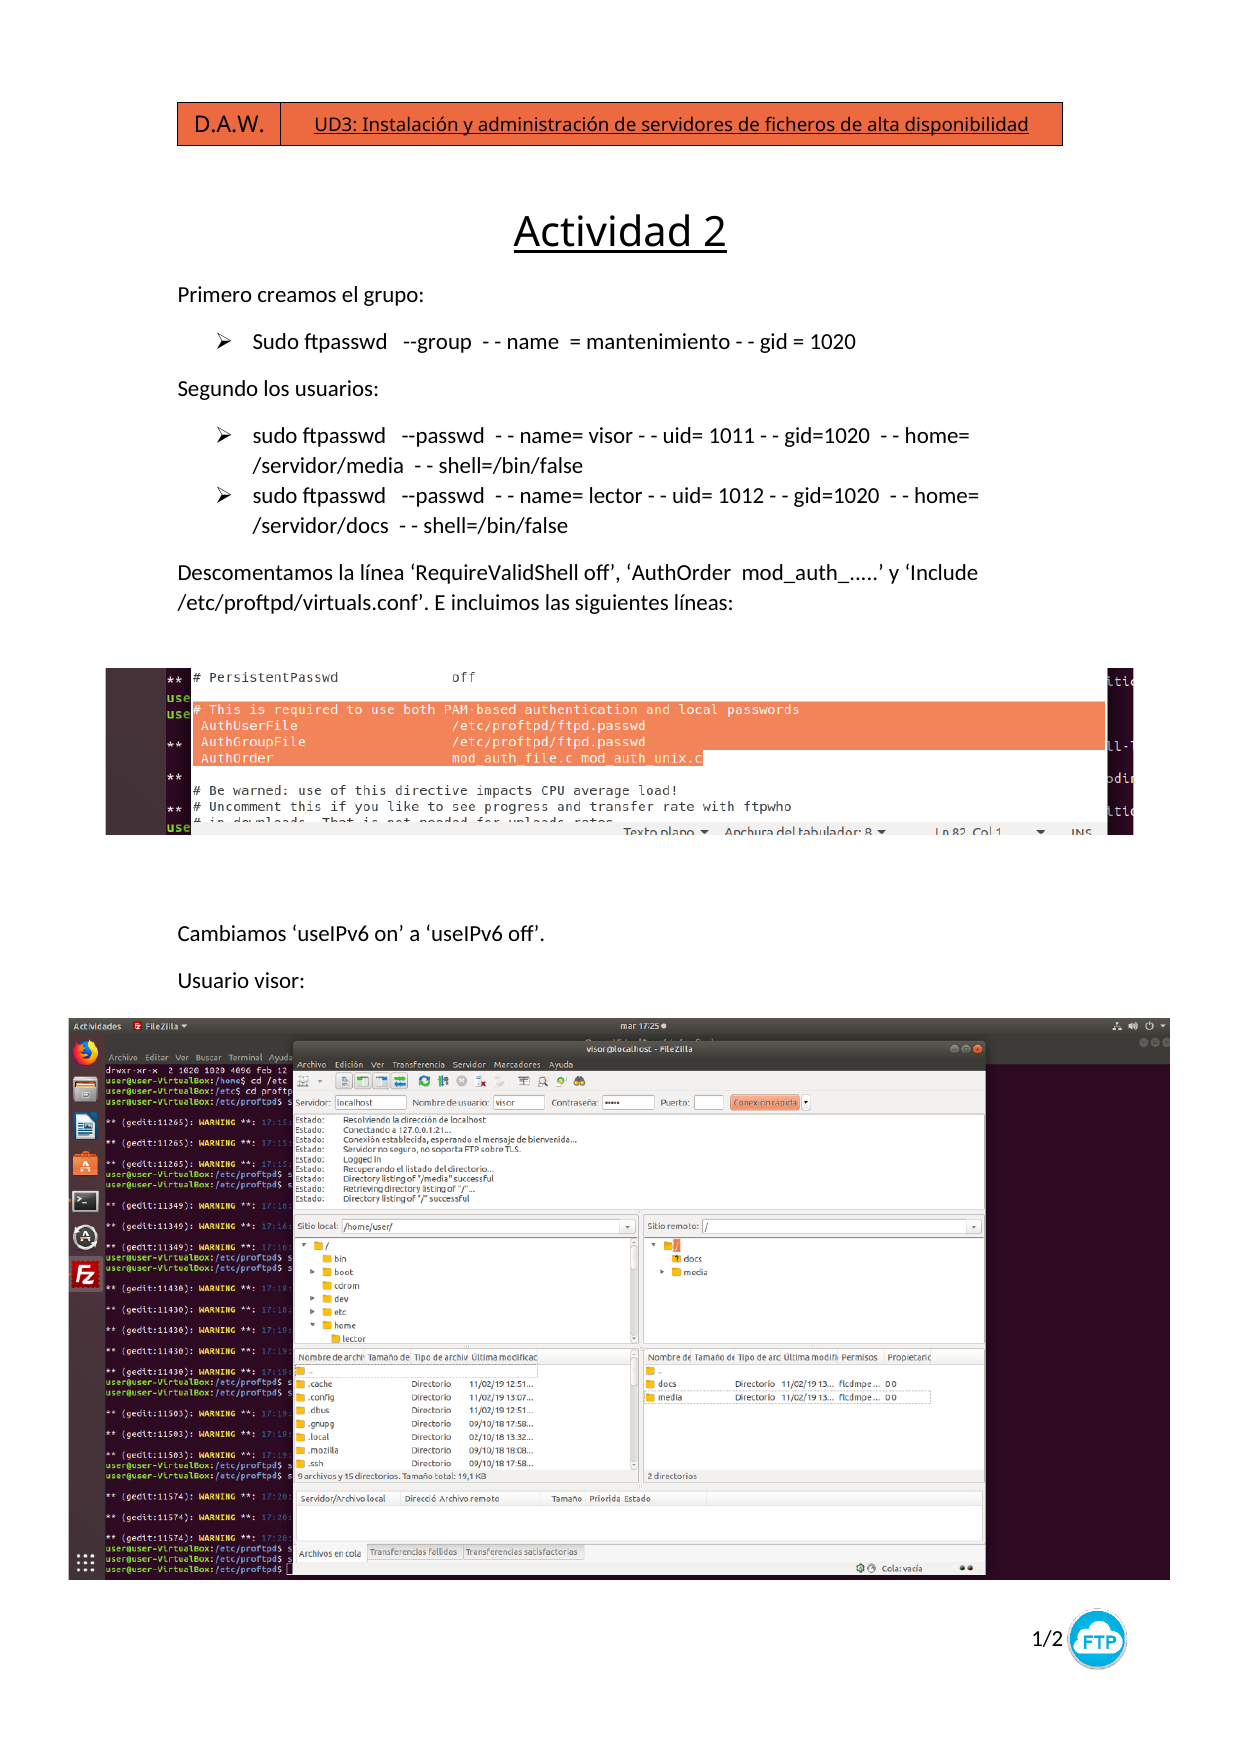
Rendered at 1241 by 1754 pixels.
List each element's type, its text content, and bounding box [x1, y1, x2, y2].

text Segundo los usuarios: [177, 374, 1063, 402]
picture [1063, 1604, 1131, 1673]
text Usuario visor: [177, 776, 1063, 804]
text Primero creamos el grupo: [177, 280, 1063, 308]
text Actividad 2 [177, 202, 1063, 259]
text Descomentamos la línea ‘RequireValidShell off’, ‘AuthOrder mod_auth_.....’ y ‘Include /etc/proftpd/virtuals.conf’. E incluimos las siguientes líneas: [177, 558, 1063, 617]
list Sudo ftpasswd --group - - name = mantenimiento - - gid = 1020 [215, 327, 1063, 355]
text Cambiamos ‘useIPv6 on’ a ‘useIPv6 off’. [177, 729, 1063, 757]
list sudo ftpasswd --passwd - - name= visor - - uid= 1011 - - gid=1020 - - home= /servidor/media - - shell=/bin/false [215, 421, 1063, 479]
picture [66, 668, 1170, 1388]
list sudo ftpasswd --passwd - - name= lector - - uid= 1012 - - gid=1020 - - home= /servidor/docs - - shell=/bin/false [215, 481, 1063, 539]
